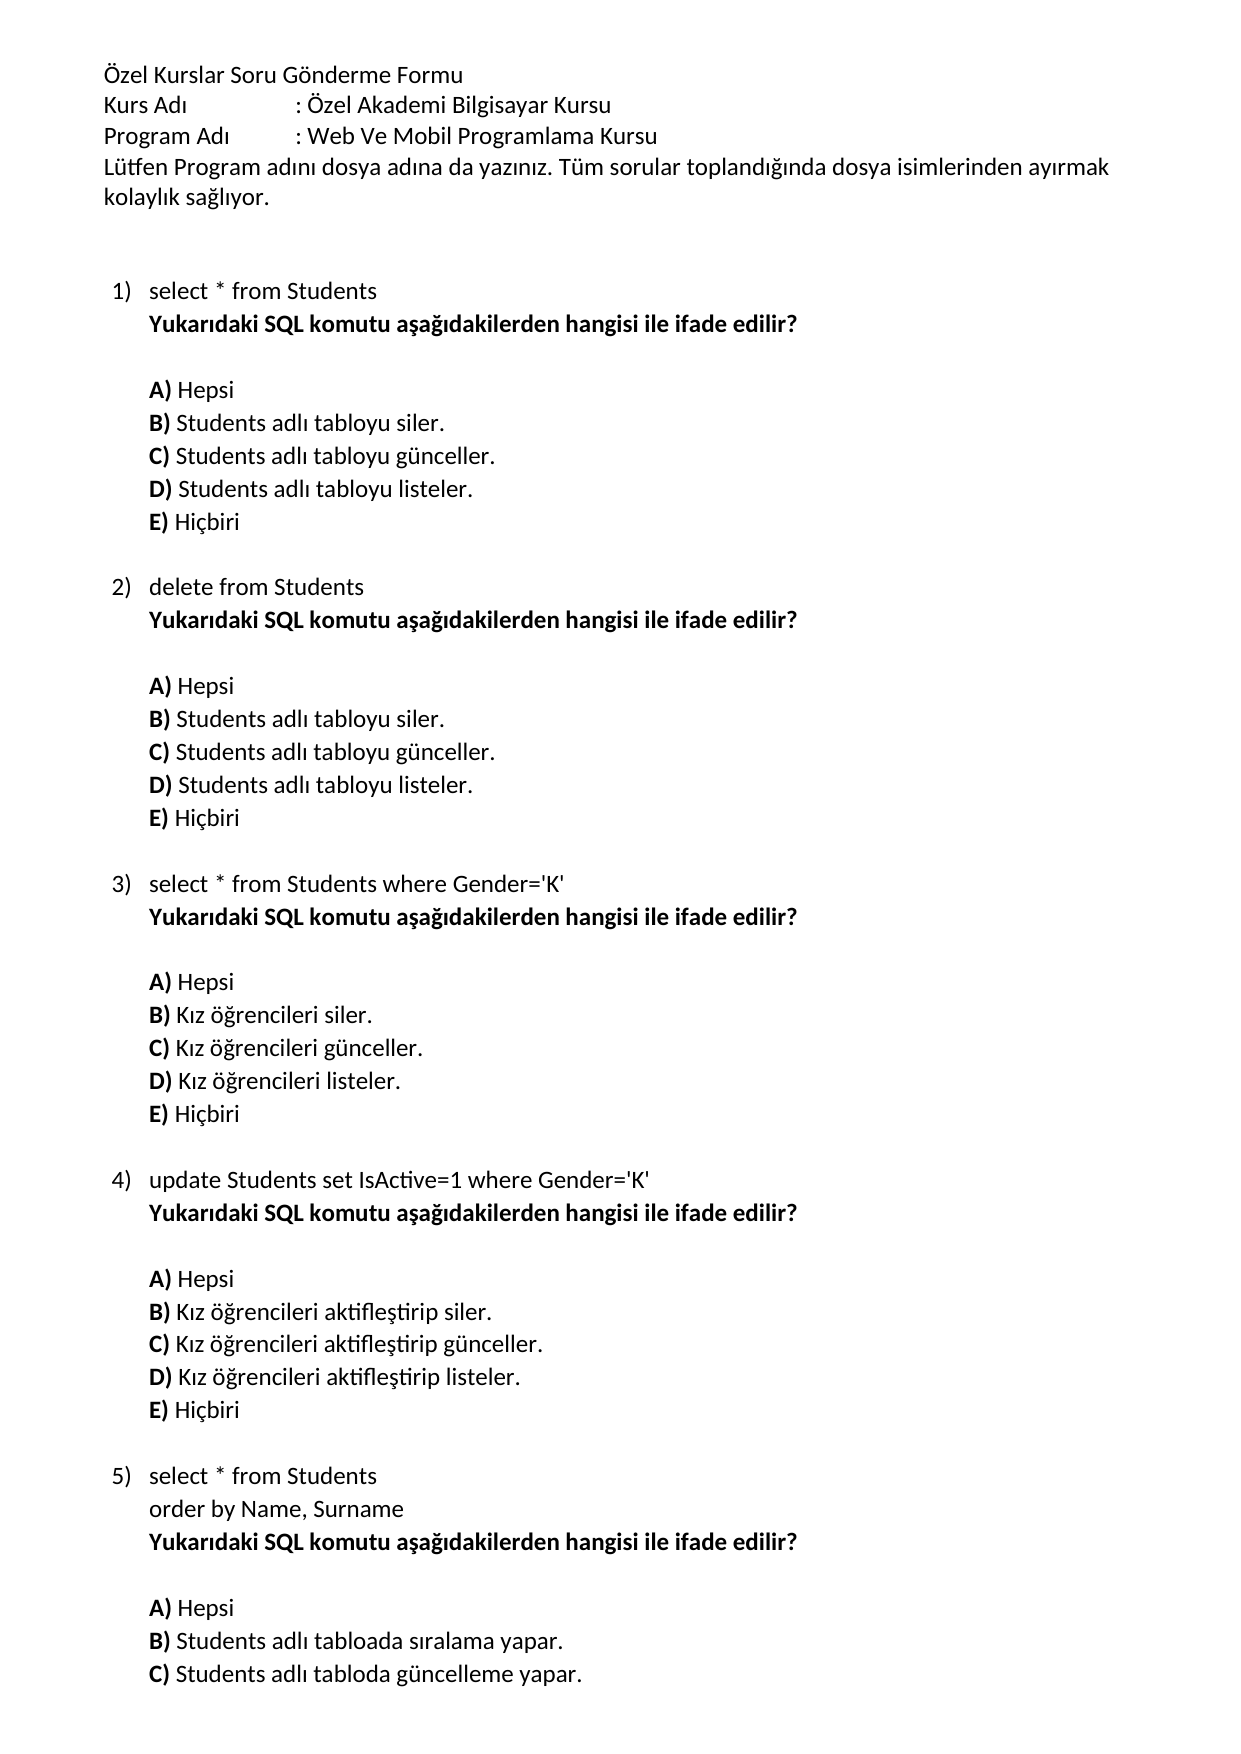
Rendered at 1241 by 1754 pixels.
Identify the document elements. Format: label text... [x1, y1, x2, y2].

list E) Hiçbiri [149, 506, 1167, 536]
list A) Hepsi [149, 966, 1167, 997]
list C) Students adlı tabloda güncelleme yapar. [149, 1658, 1167, 1688]
list C) Kız öğrencileri günceller. [149, 1032, 1167, 1063]
list B) Kız öğrencileri aktifleştirip siler. [149, 1296, 1167, 1326]
list C) Kız öğrencileri aktifleştirip günceller. [149, 1328, 1167, 1359]
list B) Students adlı tabloyu siler. [149, 407, 1167, 437]
list B) Kız öğrencileri siler. [149, 999, 1167, 1030]
list Yukarıdaki SQL komutu aşağıdakilerden hangisi ile ifade edilir? [149, 1197, 1167, 1227]
list E) Hiçbiri [149, 802, 1167, 832]
list A) Hepsi [149, 1592, 1167, 1622]
list B) Students adlı tabloyu siler. [149, 703, 1167, 734]
list select * from Students [111, 275, 1167, 306]
list E) Hiçbiri [149, 1098, 1167, 1129]
list D) Kız öğrencileri listeler. [149, 1065, 1167, 1096]
list Yukarıdaki SQL komutu aşağıdakilerden hangisi ile ifade edilir? [149, 901, 1167, 931]
list D) Students adlı tabloyu listeler. [149, 769, 1167, 799]
list select * from Students where Gender='K' [111, 868, 1167, 898]
list Yukarıdaki SQL komutu aşağıdakilerden hangisi ile ifade edilir? [149, 308, 1167, 339]
list C) Students adlı tabloyu günceller. [149, 736, 1167, 767]
list Yukarıdaki SQL komutu aşağıdakilerden hangisi ile ifade edilir? [149, 1526, 1167, 1557]
list Yukarıdaki SQL komutu aşağıdakilerden hangisi ile ifade edilir? [149, 604, 1167, 635]
list select * from Students order by Name, Surname [111, 1460, 1167, 1524]
text Özel Kurslar Soru Gönderme Formu [103, 59, 1167, 90]
list A) Hepsi [149, 374, 1167, 404]
list D) Kız öğrencileri aktifleştirip listeler. [149, 1361, 1167, 1392]
text Kurs Adı : Özel Akademi Bilgisayar Kursu [103, 90, 1167, 120]
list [149, 1625, 1167, 1655]
list update Students set IsActive=1 where Gender='K' [111, 1164, 1167, 1194]
list A) Hepsi [149, 670, 1167, 701]
list A) Hepsi [149, 1263, 1167, 1293]
list C) Students adlı tabloyu günceller. [149, 440, 1167, 470]
list E) Hiçbiri [149, 1394, 1167, 1425]
list delete from Students [111, 571, 1167, 602]
text Lütfen Program adını dosya adına da yazınız. Tüm sorular toplandığında dosya isimlerinden ayırmak kolaylık sağlıyor. [103, 151, 1167, 212]
list D) Students adlı tabloyu listeler. [149, 473, 1167, 503]
text Program Adı : Web Ve Mobil Programlama Kursu [103, 120, 1167, 151]
